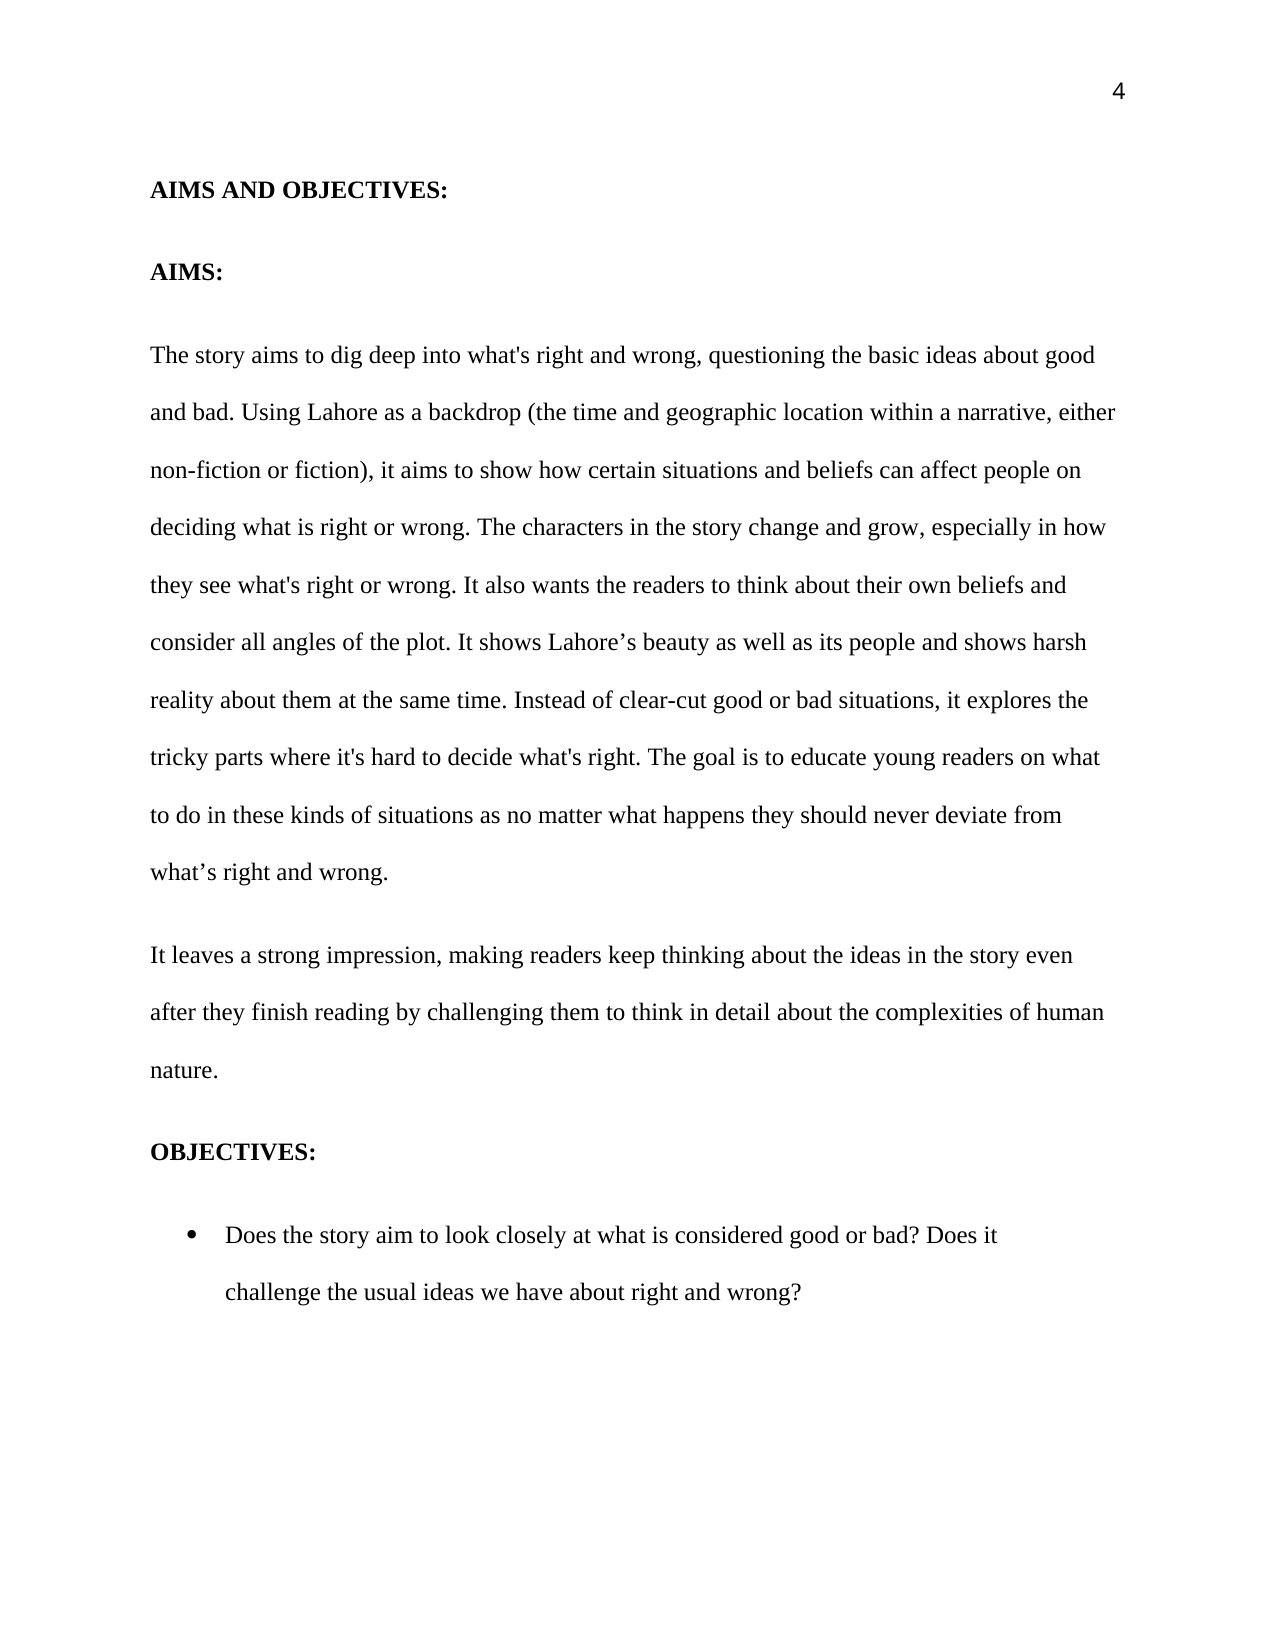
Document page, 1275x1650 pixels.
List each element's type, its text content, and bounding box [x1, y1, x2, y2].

list Does the story aim to look closely at what is considered good or bad? Does it challenge the usual ideas we have about right and wrong? [187, 1220, 1125, 1306]
text OBJECTIVES: [150, 1137, 1125, 1166]
text AIMS: [150, 257, 1125, 286]
text It leaves a strong impression, making readers keep thinking about the ideas in the story even after they finish reading by challenging them to think in detail about the complexities of human nature. [150, 940, 1125, 1084]
text AIMS AND OBJECTIVES: [150, 175, 1125, 204]
text The story aims to dig deep into what's right and wrong, questioning the basic ideas about good and bad. Using Lahore as a backdrop (the time and geographic location within a narrative, either non-fiction or fiction), it aims to show how certain situations and beliefs can affect people on deciding what is right or wrong. The characters in the story change and grow, especially in how they see what's right or wrong. It also wants the readers to think about their own beliefs and consider all angles of the plot. It shows Lahore’s beauty as well as its people and shows harsh reality about them at the same time. Instead of clear-cut good or bad situations, it explores the tricky parts where it's hard to decide what's right. The goal is to educate young readers on what to do in these kinds of situations as no matter what happens they should never deviate from what’s right and wrong. [150, 340, 1125, 886]
